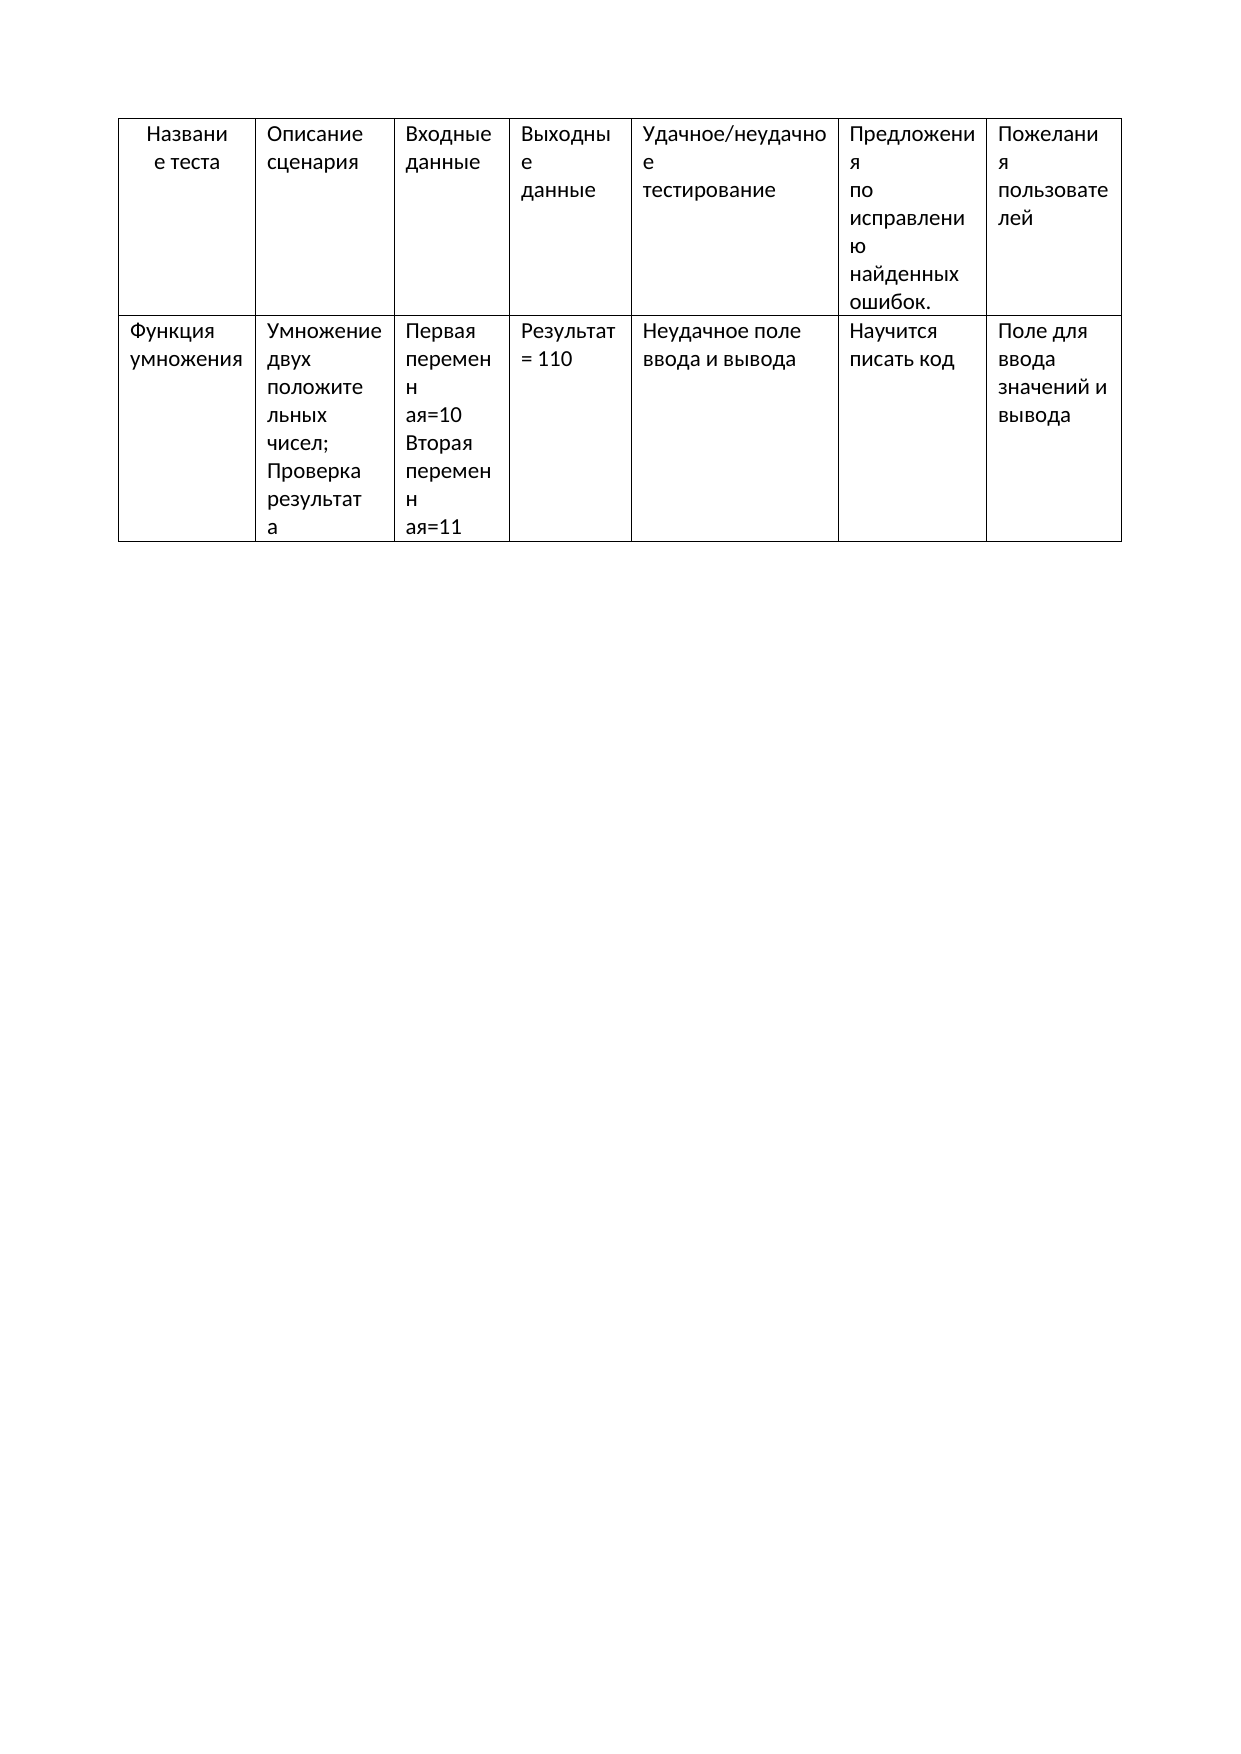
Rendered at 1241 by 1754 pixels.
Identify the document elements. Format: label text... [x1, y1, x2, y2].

table_cell Результат = 110 [510, 316, 631, 541]
table_header Названи е теста [119, 119, 255, 315]
table_header Описание сценария [256, 119, 394, 315]
table_cell Умножение двух положите льных чисел; Проверка результат а [256, 316, 394, 541]
table_header Пожелани я пользовате лей [987, 119, 1121, 315]
table_cell Функция умножения [119, 316, 255, 541]
table_header Удачное/неудачно е тестирование [632, 119, 838, 315]
table_header Предложени я по исправлени ю найденных ошибок. [839, 119, 986, 315]
table_header Выходны е данные [510, 119, 631, 315]
table_cell Научится писать код [839, 316, 986, 541]
table_header Входные данные [395, 119, 509, 315]
table_cell Первая перемен н ая=10 Вторая перемен н ая=11 [395, 316, 509, 541]
table_cell Поле для ввода значений и вывода [987, 316, 1121, 541]
table_cell Неудачное поле ввода и вывода [632, 316, 838, 541]
